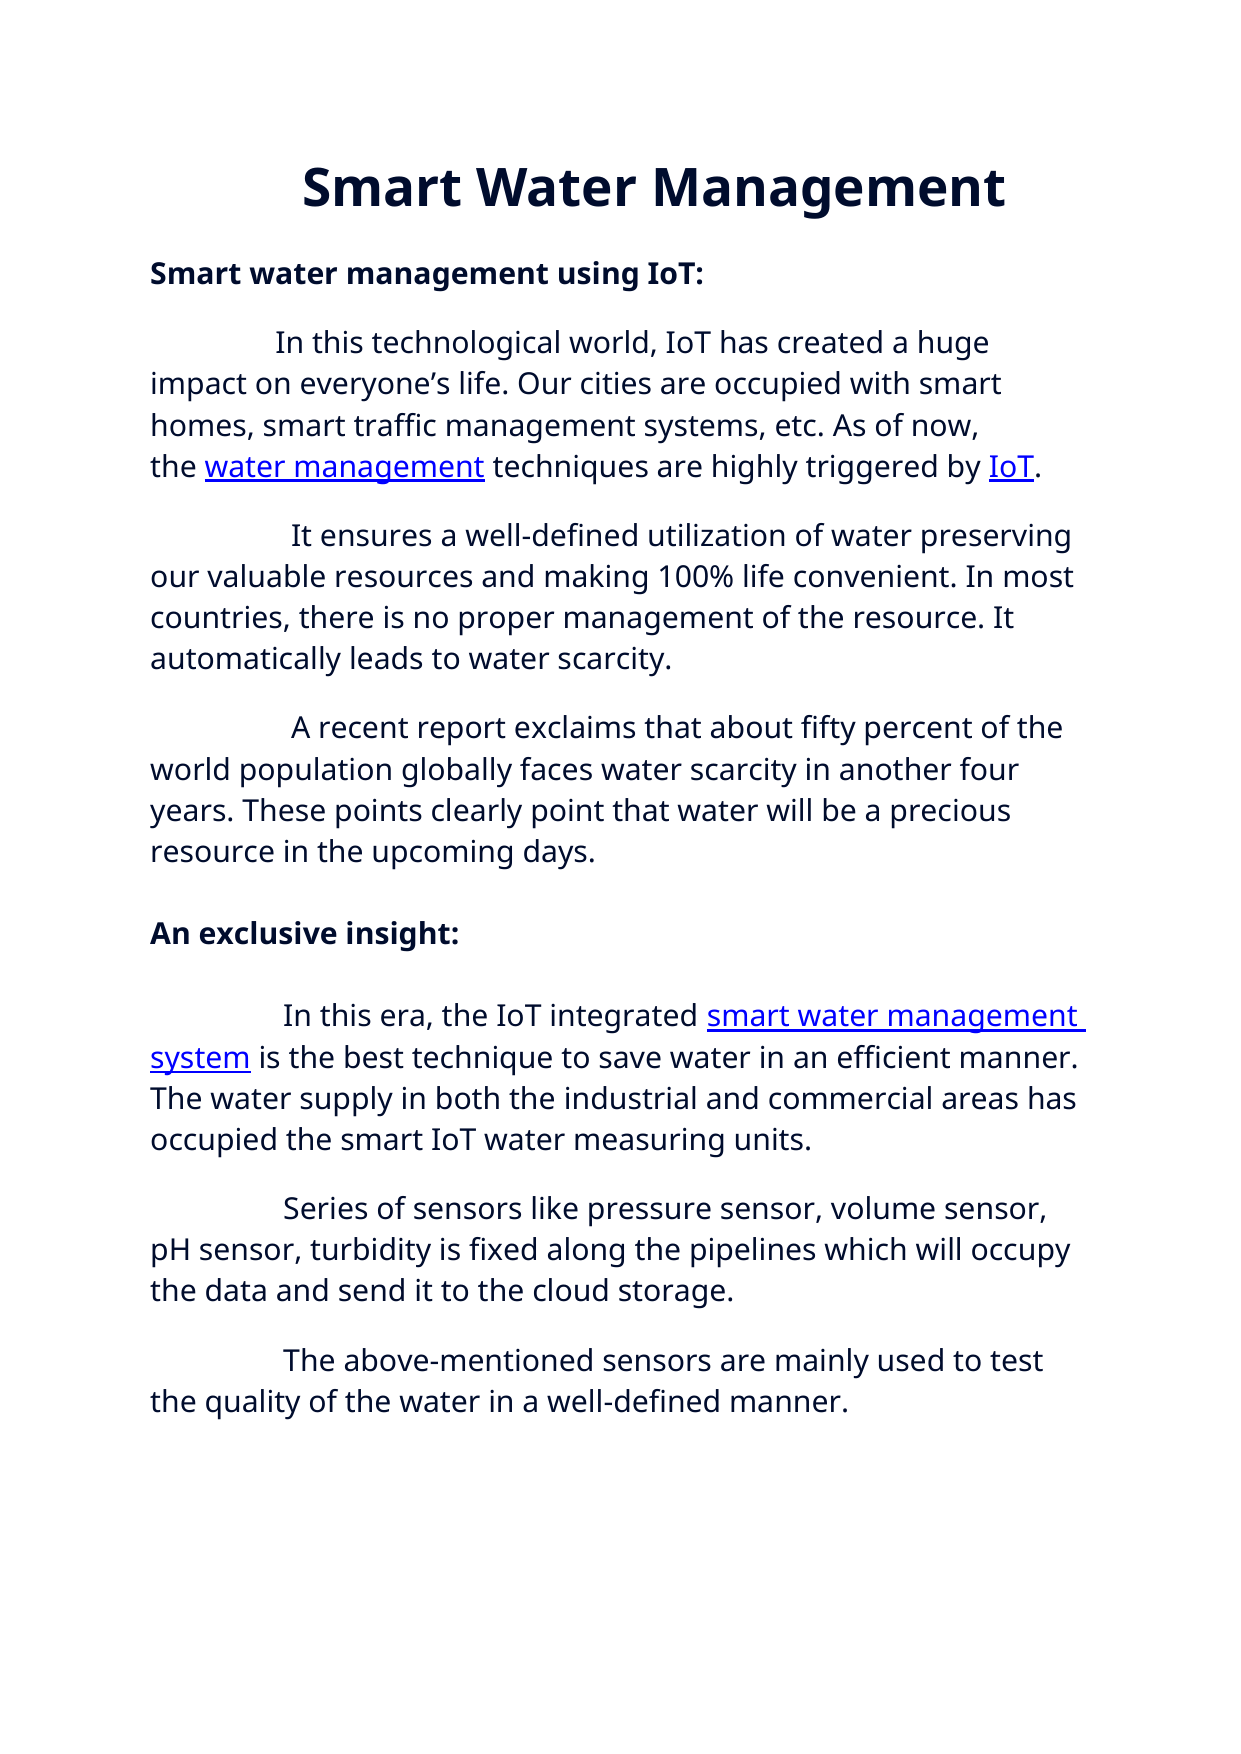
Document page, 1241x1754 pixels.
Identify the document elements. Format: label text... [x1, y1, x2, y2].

text It ensures a well-defined utilization of water preserving our valuable resources and making 100% life convenient. In most countries, there is no proper management of the resource. It automatically leads to water scarcity. [150, 514, 1090, 678]
text An exclusive insight: [150, 912, 1090, 953]
text Smart water management using IoT: [150, 252, 1090, 293]
text In this technological world, IoT has created a huge impact on everyone’s life. Our cities are occupied with smart homes, smart traffic management systems, etc. As of now, the water management techniques are highly triggered by IoT. [150, 321, 1090, 486]
text In this era, the IoT integrated smart water management system is the best technique to save water in an efficient manner. The water supply in both the industrial and commercial areas has occupied the smart IoT water measuring units. [150, 994, 1090, 1159]
text The above-mentioned sensors are mainly used to test the quality of the water in a well-defined manner. [150, 1339, 1090, 1421]
text Series of sensors like pressure sensor, volume sensor, pH sensor, turbidity is fixed along the pipelines which will occupy the data and send it to the cloud storage. [150, 1187, 1090, 1311]
text Smart Water Management [150, 150, 1090, 222]
text A recent report exclaims that about fifty percent of the world population globally faces water scarcity in another four years. These points clearly point that water will be a precious resource in the upcoming days. [150, 707, 1090, 871]
